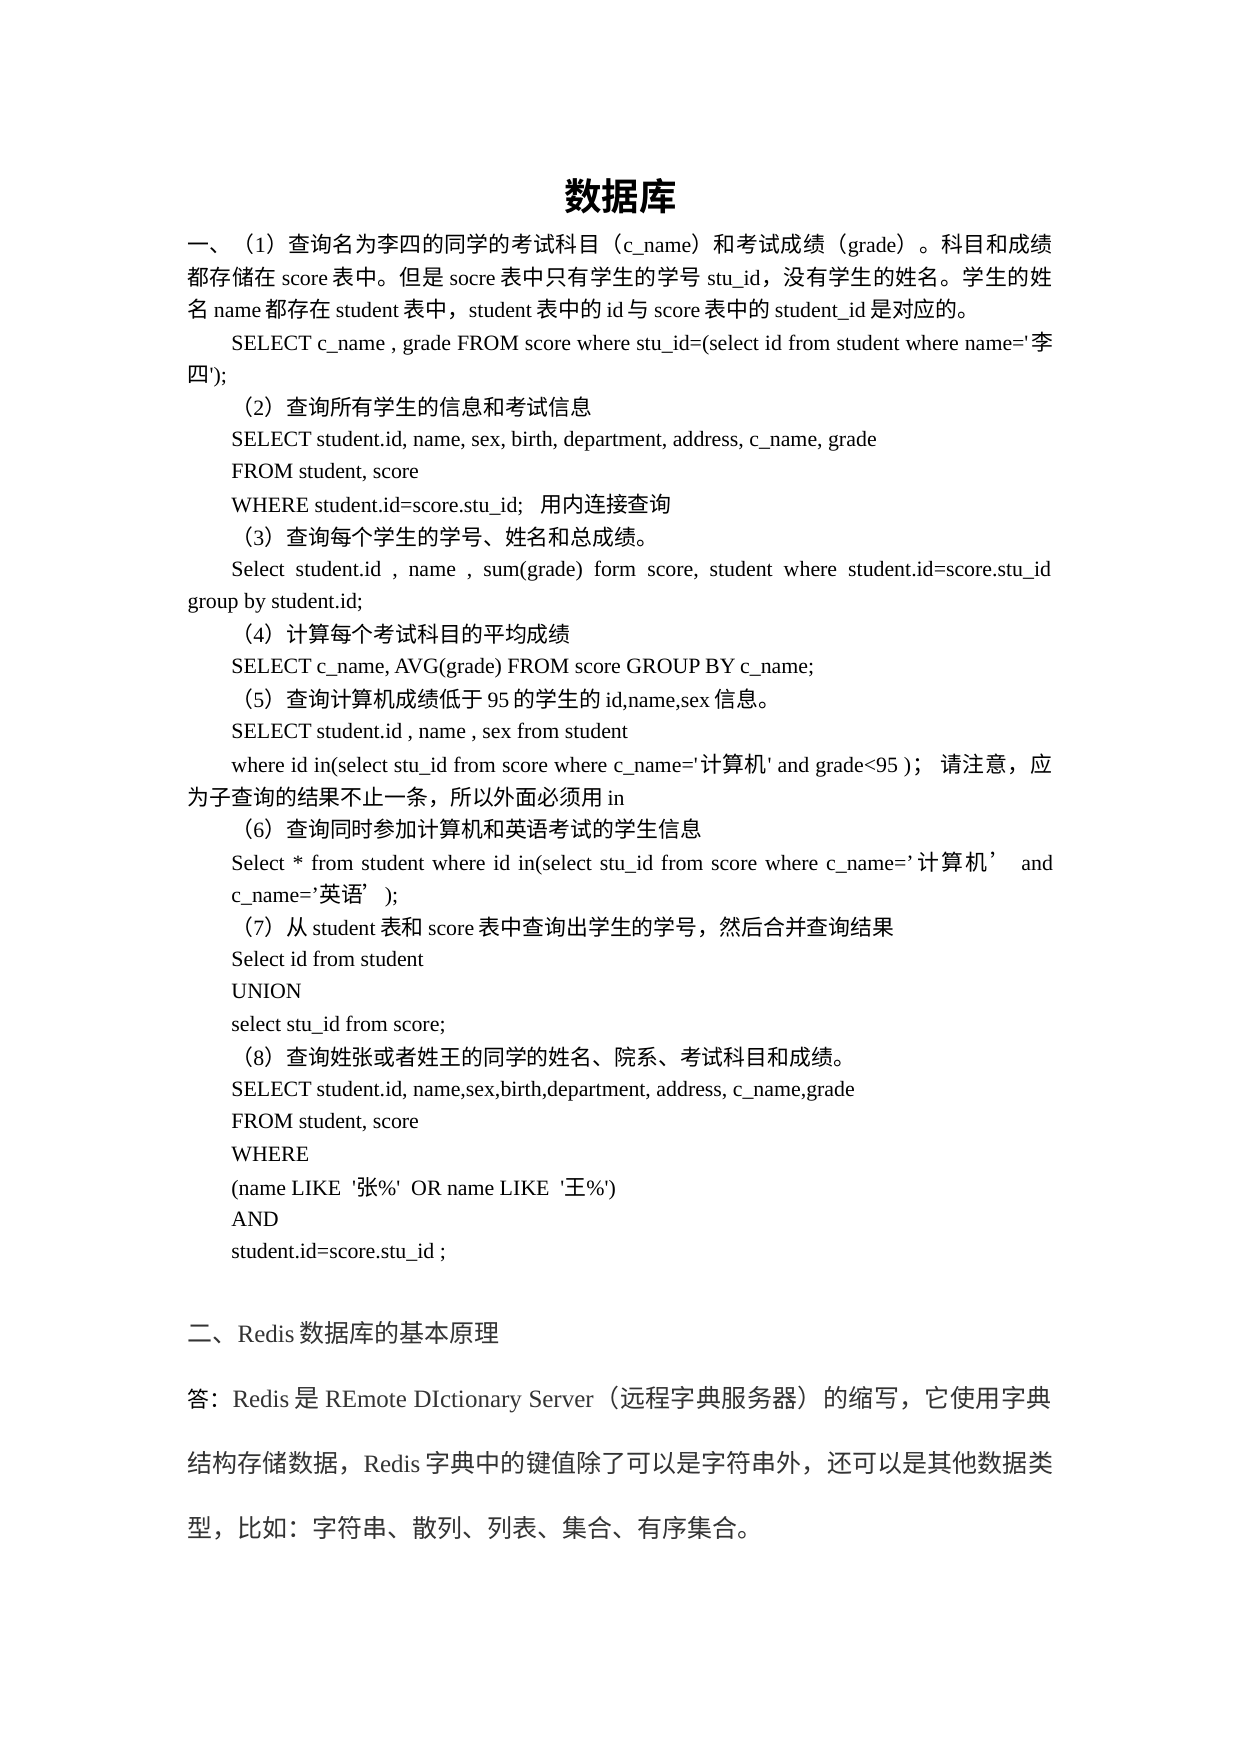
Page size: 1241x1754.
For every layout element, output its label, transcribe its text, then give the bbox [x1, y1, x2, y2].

text select stu_id from score; [187, 1007, 1053, 1039]
text （7）从student表和score表中查询出学生的学号，然后合并查询结果 [187, 909, 1053, 942]
text student.id=score.stu_id ; [187, 1234, 1053, 1267]
text （4）计算每个考试科目的平均成绩 [187, 617, 1053, 649]
text (name LIKE '张%' OR name LIKE '王%') [187, 1169, 1053, 1202]
text SELECT student.id , name , sex from student [187, 714, 1053, 747]
text Select student.id , name , sum(grade) form score, student where student.id=score.stu_id group by student.id; [187, 552, 1053, 617]
text 一、（1）查询名为李四的同学的考试科目（c_name）和考试成绩（grade）。科目和成绩都存储在score表中。但是socre表中只有学生的学号stu_id，没有学生的姓名。学生的姓名name都存在student表中，student表中的id与score表中的student_id是对应的。 [187, 227, 1053, 324]
text where id in(select stu_id from score where c_name='计算机' and grade<95 )； 请注意，应为子查询的结果不止一条，所以外面必须用in [187, 747, 1053, 812]
text 答：Redis是REmote DIctionary Server（远程字典服务器）的缩写，它使用字典结构存储数据，Redis字典中的键值除了可以是字符串外，还可以是其他数据类型，比如：字符串、散列、列表、集合、有序集合。 [187, 1364, 1053, 1559]
text （6）查询同时参加计算机和英语考试的学生信息 [187, 812, 1053, 844]
text （2）查询所有学生的信息和考试信息 [187, 389, 1053, 422]
text Select * from student where id in(select stu_id from score where c_name=’计算机’ and c_name=’英语’); [231, 844, 1053, 909]
text （3）查询每个学生的学号、姓名和总成绩。 [187, 519, 1053, 552]
text Select id from student [187, 942, 1053, 974]
text 数据库 [187, 162, 1053, 227]
text FROM student, score [187, 454, 1053, 487]
text WHERE [187, 1137, 1053, 1169]
text SELECT student.id, name, sex, birth, department, address, c_name, grade [187, 422, 1053, 454]
text UNION [187, 974, 1053, 1007]
text WHERE student.id=score.stu_id; 用内连接查询 [187, 487, 1053, 519]
text SELECT student.id, name,sex,birth,department, address, c_name,grade [187, 1072, 1053, 1104]
text FROM student, score [187, 1104, 1053, 1137]
text SELECT c_name , grade FROM score where stu_id=(select id from student where name='李四'); [187, 324, 1053, 389]
text AND [187, 1202, 1053, 1234]
text 二、Redis数据库的基本原理 [187, 1299, 1053, 1364]
text SELECT c_name, AVG(grade) FROM score GROUP BY c_name; [187, 649, 1053, 682]
text （5）查询计算机成绩低于95的学生的id,name,sex信息。 [187, 682, 1053, 714]
text （8）查询姓张或者姓王的同学的姓名、院系、考试科目和成绩。 [187, 1039, 1053, 1072]
